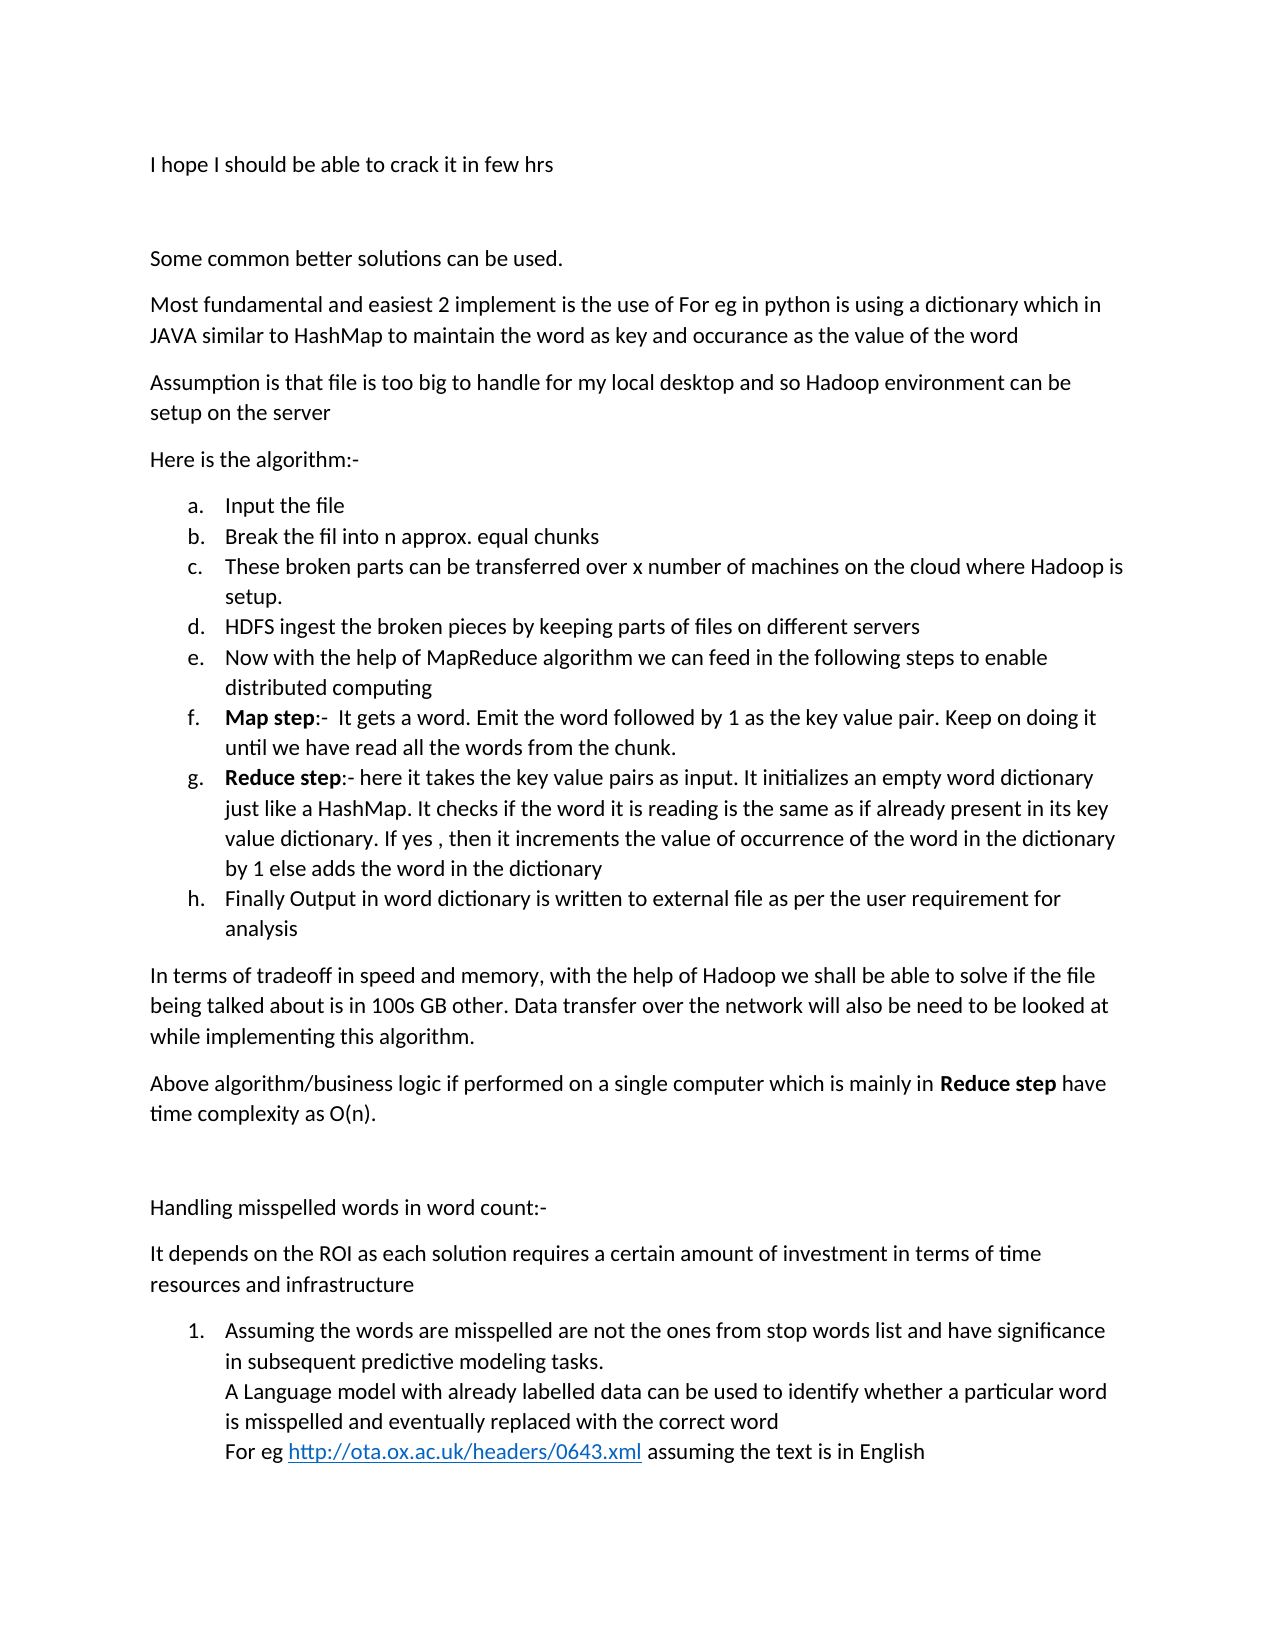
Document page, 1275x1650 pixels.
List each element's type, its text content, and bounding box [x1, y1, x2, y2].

list Break the fil into n approx. equal chunks [187, 522, 1125, 550]
text Most fundamental and easiest 2 implement is the use of For eg in python is using a dictionary which in JAVA similar to HashMap to maintain the word as key and occurance as the value of the word [150, 291, 1125, 349]
text Here is the algorithm:- [150, 445, 1125, 473]
text It depends on the ROI as each solution requires a certain amount of investment in terms of time resources and infrastructure [150, 1239, 1125, 1298]
text I hope I should be able to crack it in few hrs [150, 150, 1125, 178]
list These broken parts can be transferred over x number of machines on the cloud where Hadoop is setup. [187, 552, 1125, 610]
text Above algorithm/business logic if performed on a single computer which is mainly in Reduce step have time complexity as O(n). [150, 1069, 1125, 1127]
list Finally Output in word dictionary is written to external file as per the user requirement for analysis [187, 884, 1125, 943]
text Handling misspelled words in word count:- [150, 1193, 1125, 1221]
list A Language model with already labelled data can be used to identify whether a particular word is misspelled and eventually replaced with the correct word [225, 1377, 1125, 1435]
list Input the file [187, 492, 1125, 520]
list For eg http://ota.ox.ac.uk/headers/0643.xml assuming the text is in English [225, 1437, 1125, 1466]
list Reduce step:- here it takes the key value pairs as input. It initializes an empty word dictionary just like a HashMap. It checks if the word it is reading is the same as if already present in its key value dictionary. If yes , then it increments the value of occurrence of the word in the dictionary by 1 else adds the word in the dictionary [187, 763, 1125, 882]
text Assumption is that file is too big to handle for my local desktop and so Hadoop environment can be setup on the server [150, 368, 1125, 426]
text Some common better solutions can be used. [150, 244, 1125, 272]
list Assuming the words are misspelled are not the ones from stop words list and have significance in subsequent predictive modeling tasks. [187, 1317, 1125, 1375]
list Now with the help of MapReduce algorithm we can feed in the following steps to enable distributed computing [187, 643, 1125, 701]
list HDFS ingest the broken pieces by keeping parts of files on different servers [187, 612, 1125, 641]
text In terms of tradeoff in speed and memory, with the help of Hadoop we shall be able to solve if the file being talked about is in 100s GB other. Data transfer over the network will also be need to be looked at while implementing this algorithm. [150, 961, 1125, 1050]
list Map step:- It gets a word. Emit the word followed by 1 as the key value pair. Keep on doing it until we have read all the words from the chunk. [187, 703, 1125, 761]
